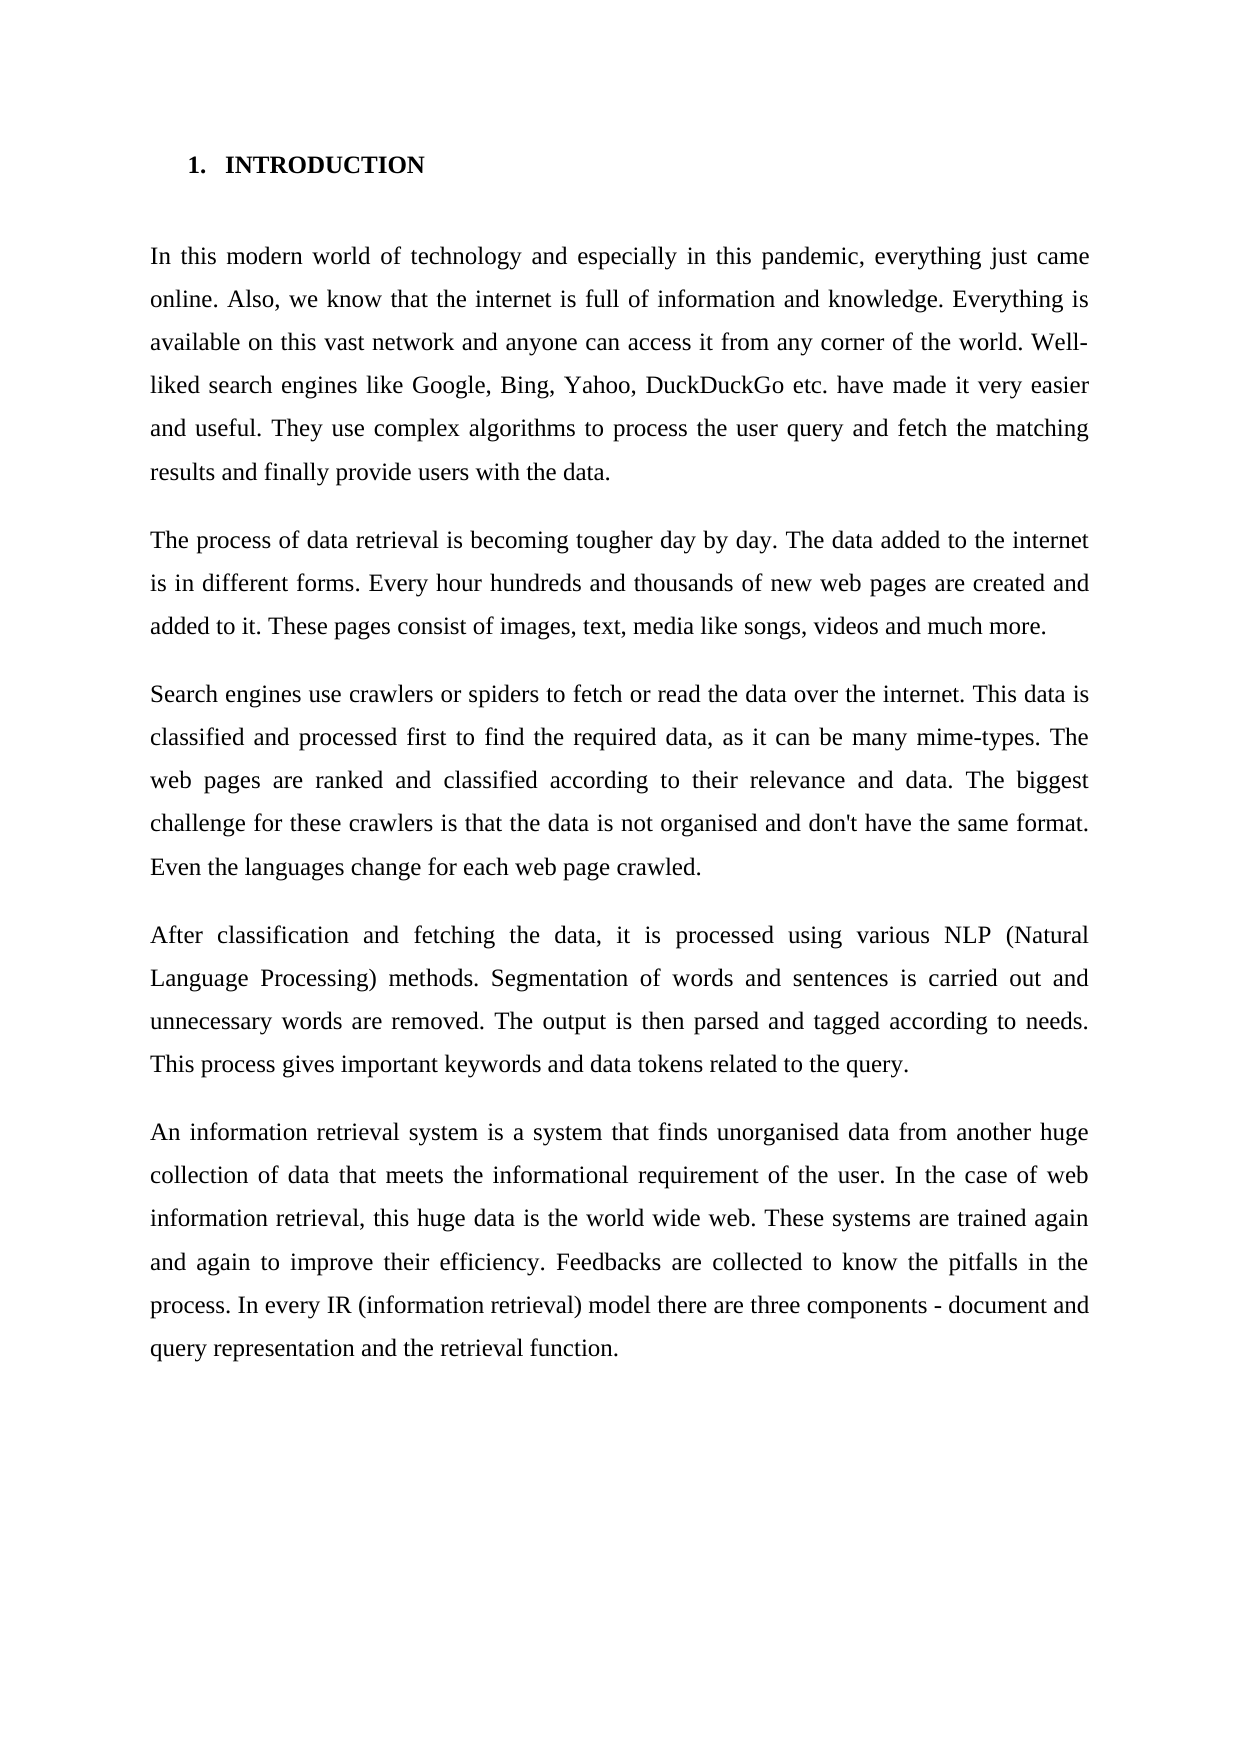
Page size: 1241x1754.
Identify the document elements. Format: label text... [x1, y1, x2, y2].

text After classification and fetching the data, it is processed using various NLP (Natural Language Processing) methods. Segmentation of words and sentences is carried out and unnecessary words are removed. The output is then parsed and tagged according to needs. This process gives important keywords and data tokens related to the query. [150, 920, 1090, 1078]
text In this modern world of technology and especially in this pandemic, everything just came online. Also, we know that the internet is full of information and knowledge. Everything is available on this vast network and anyone can access it from any corner of the world. Well-liked search engines like Google, Bing, Yahoo, DuckDuckGo etc. have made it very easier and useful. They use complex algorithms to process the user query and fetch the matching results and finally provide users with the data. [150, 241, 1090, 485]
text Search engines use crawlers or spiders to fetch or read the data over the internet. This data is classified and processed first to find the required data, as it can be many mime-types. The web pages are ranked and classified according to their relevance and data. The biggest challenge for these crawlers is that the data is not organised and don't have the same format. Even the languages change for each web page crawled. [150, 679, 1090, 880]
text The process of data retrieval is becoming tougher day by day. The data added to the internet is in different forms. Every hour hundreds and thousands of new web pages are created and added to it. These pages consist of images, text, media like songs, videos and much more. [150, 525, 1090, 640]
list INTRODUCTION [187, 150, 1090, 179]
text An information retrieval system is a system that finds unorganised data from another huge collection of data that meets the informational requirement of the user. In the case of web information retrieval, this huge data is the world wide web. These systems are trained again and again to improve their efficiency. Feedbacks are collected to know the pitfalls in the process. In every IR (information retrieval) model there are three components - document and query representation and the retrieval function. [150, 1117, 1090, 1362]
